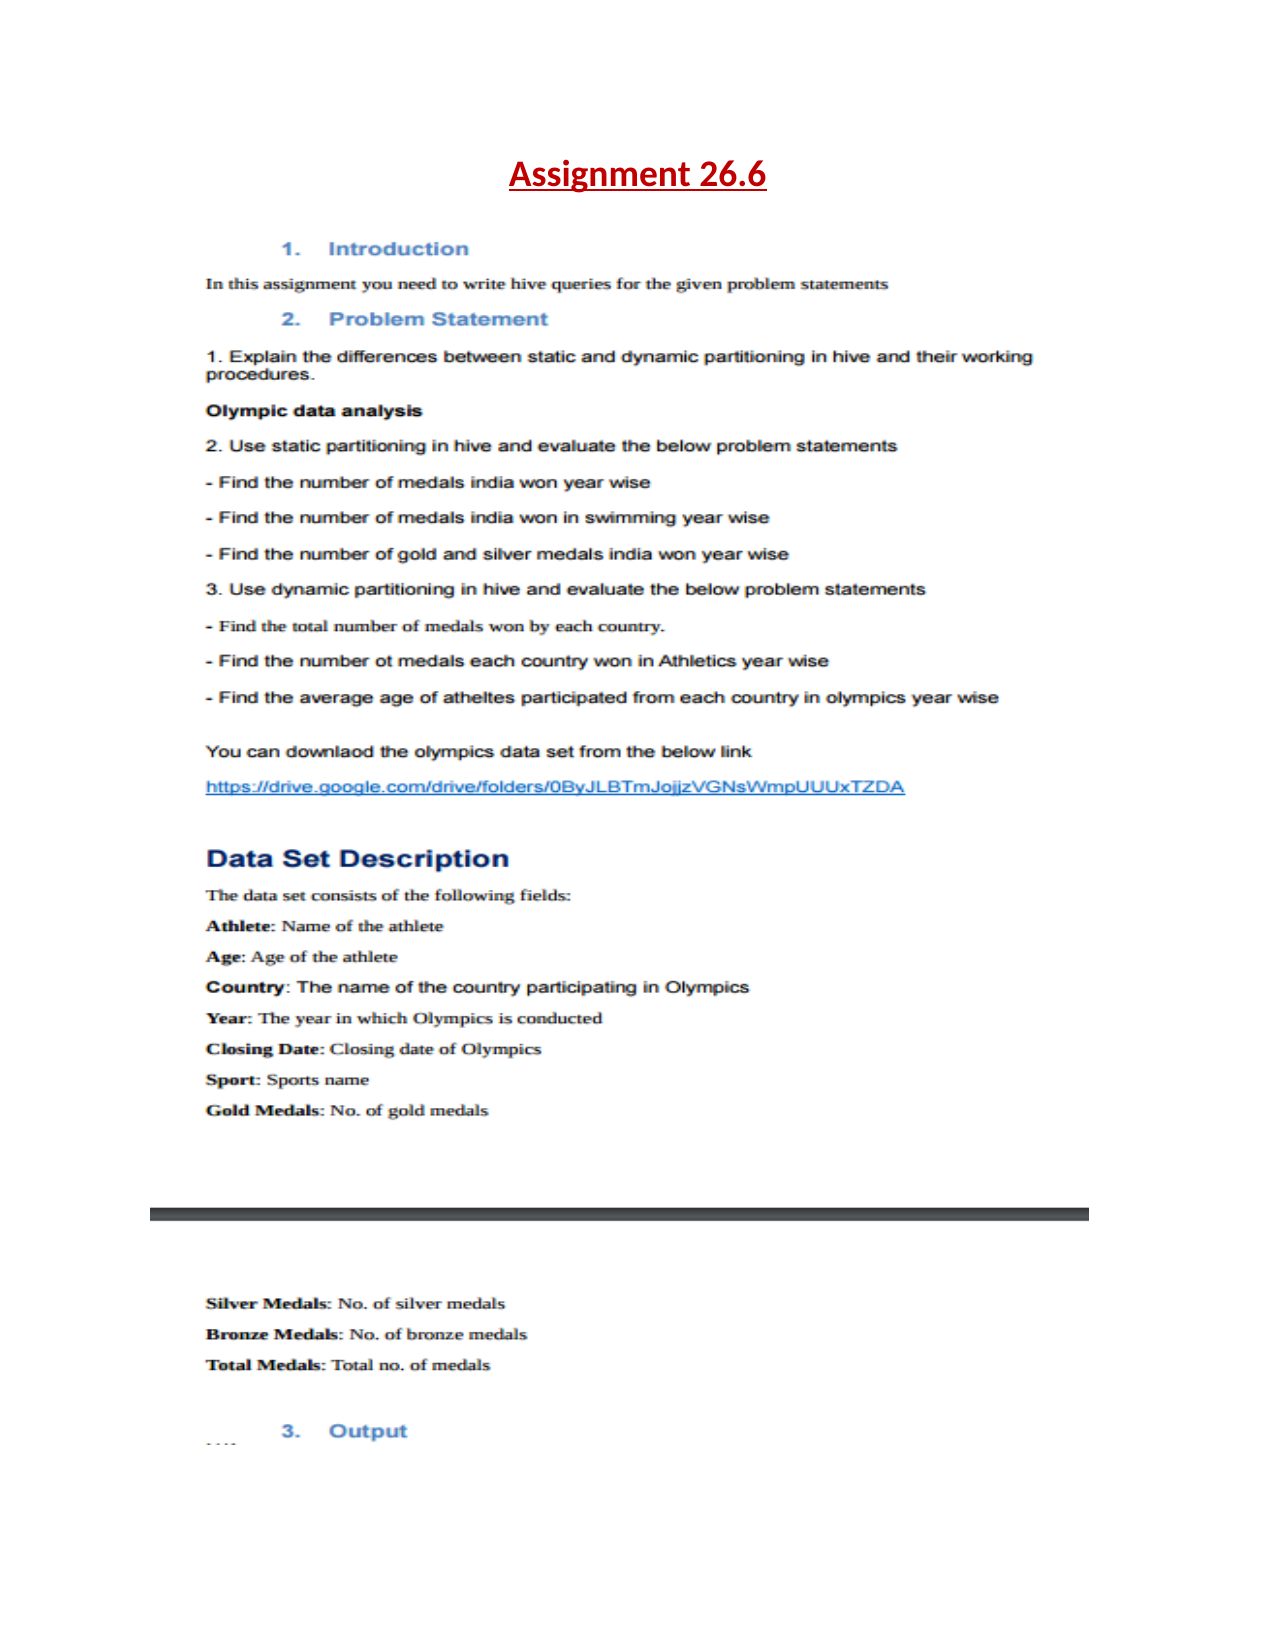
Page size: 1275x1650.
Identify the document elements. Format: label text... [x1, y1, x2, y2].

picture [150, 216, 1089, 1445]
text Assignment 26.6 [150, 150, 1125, 196]
